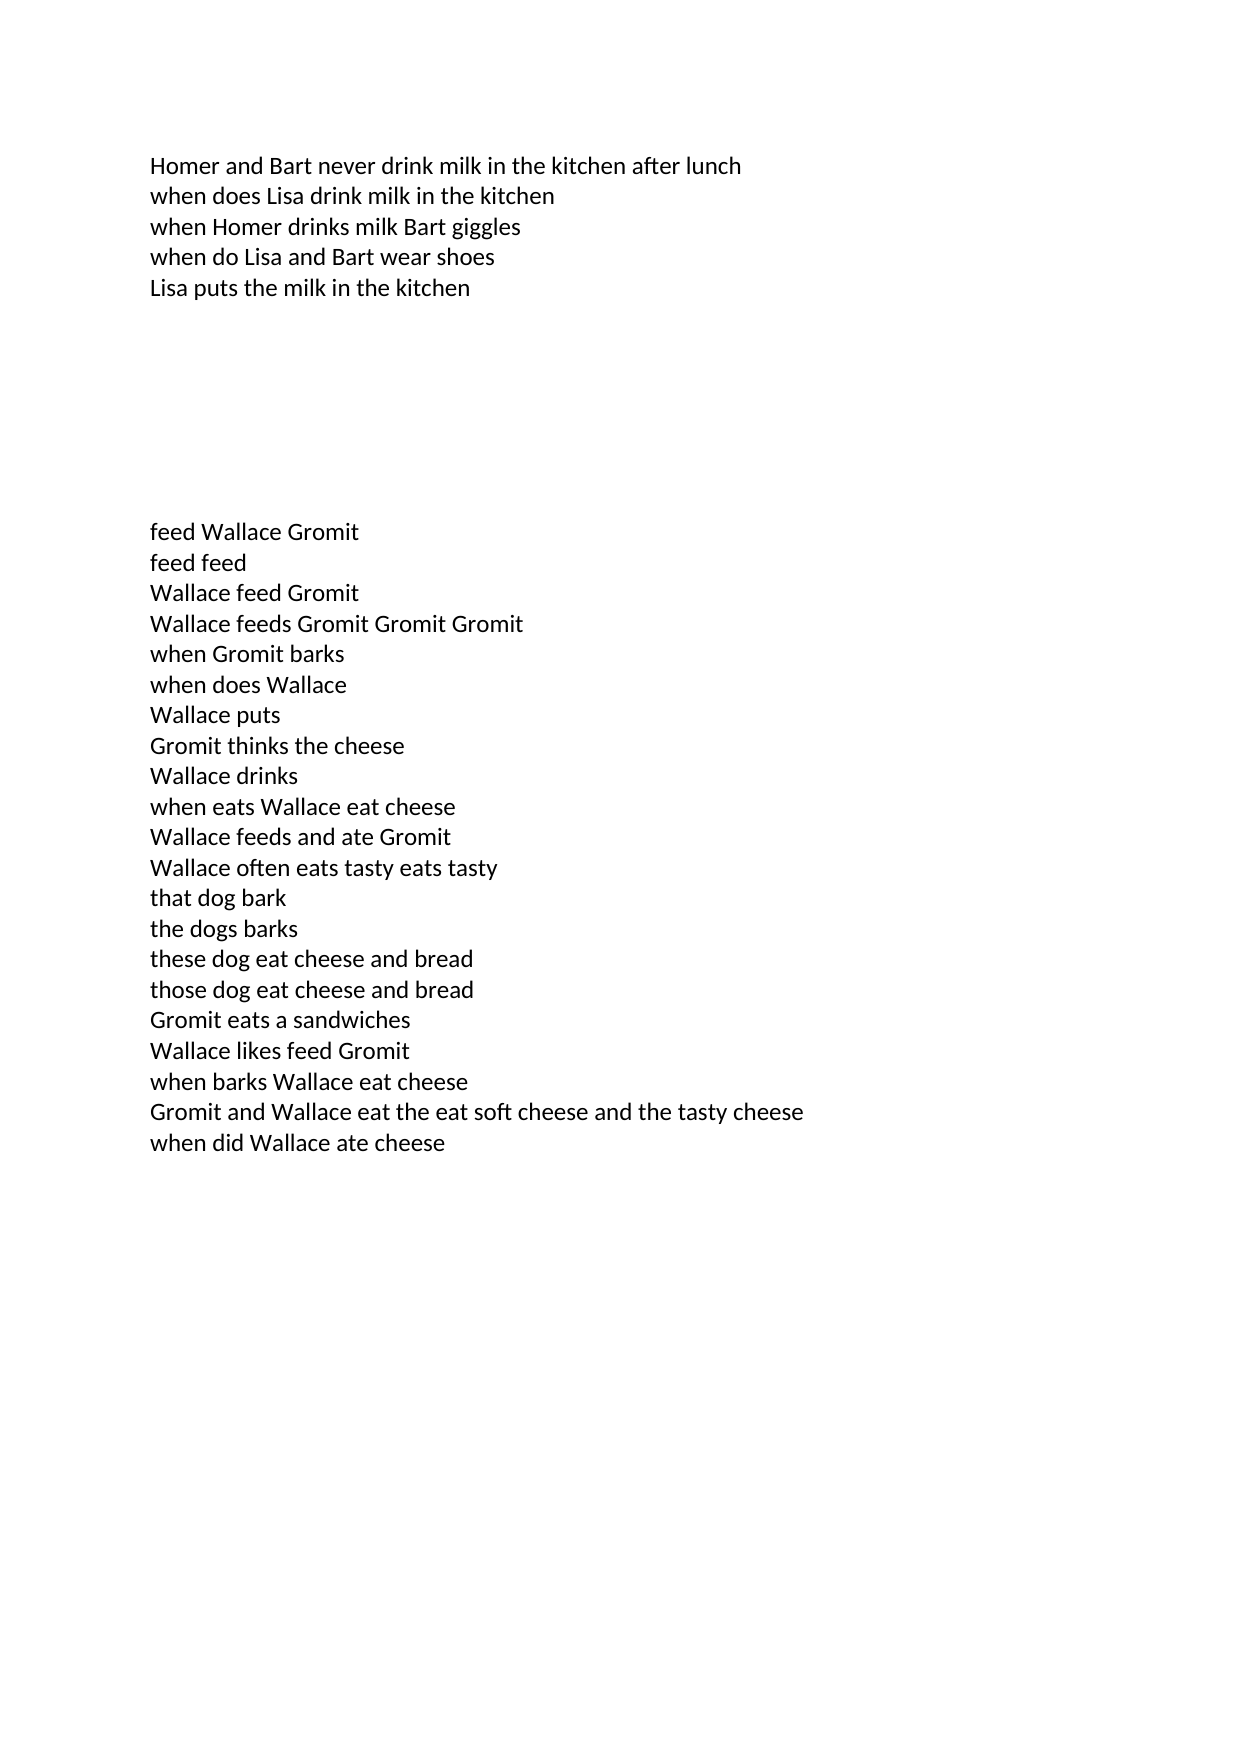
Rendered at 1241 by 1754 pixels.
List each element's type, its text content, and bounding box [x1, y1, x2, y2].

text Wallace feed Gromit [150, 577, 1090, 608]
text that dog bark [150, 882, 1090, 913]
text Wallace feeds Gromit Gromit Gromit [150, 608, 1090, 638]
text Homer and Bart never drink milk in the kitchen after lunch [150, 150, 1090, 181]
text Wallace often eats tasty eats tasty [150, 852, 1090, 882]
text when barks Wallace eat cheese [150, 1066, 1090, 1096]
text when Homer drinks milk Bart giggles [150, 211, 1090, 242]
text when do Lisa and Bart wear shoes [150, 242, 1090, 272]
text these dog eat cheese and bread [150, 943, 1090, 974]
text Wallace puts [150, 699, 1090, 730]
text feed Wallace Gromit [150, 516, 1090, 547]
text those dog eat cheese and bread [150, 974, 1090, 1004]
text Gromit thinks the cheese [150, 730, 1090, 760]
text Wallace feeds and ate Gromit [150, 821, 1090, 852]
text when did Wallace ate cheese [150, 1127, 1090, 1157]
text Lisa puts the milk in the kitchen [150, 272, 1090, 303]
text Wallace drinks [150, 760, 1090, 791]
text feed feed [150, 547, 1090, 577]
text the dogs barks [150, 913, 1090, 943]
text Wallace likes feed Gromit [150, 1035, 1090, 1066]
text when does Wallace [150, 669, 1090, 699]
text Gromit eats a sandwiches [150, 1004, 1090, 1035]
text when does Lisa drink milk in the kitchen [150, 181, 1090, 211]
text when Gromit barks [150, 638, 1090, 669]
text when eats Wallace eat cheese [150, 791, 1090, 821]
text Gromit and Wallace eat the eat soft cheese and the tasty cheese [150, 1096, 1090, 1127]
